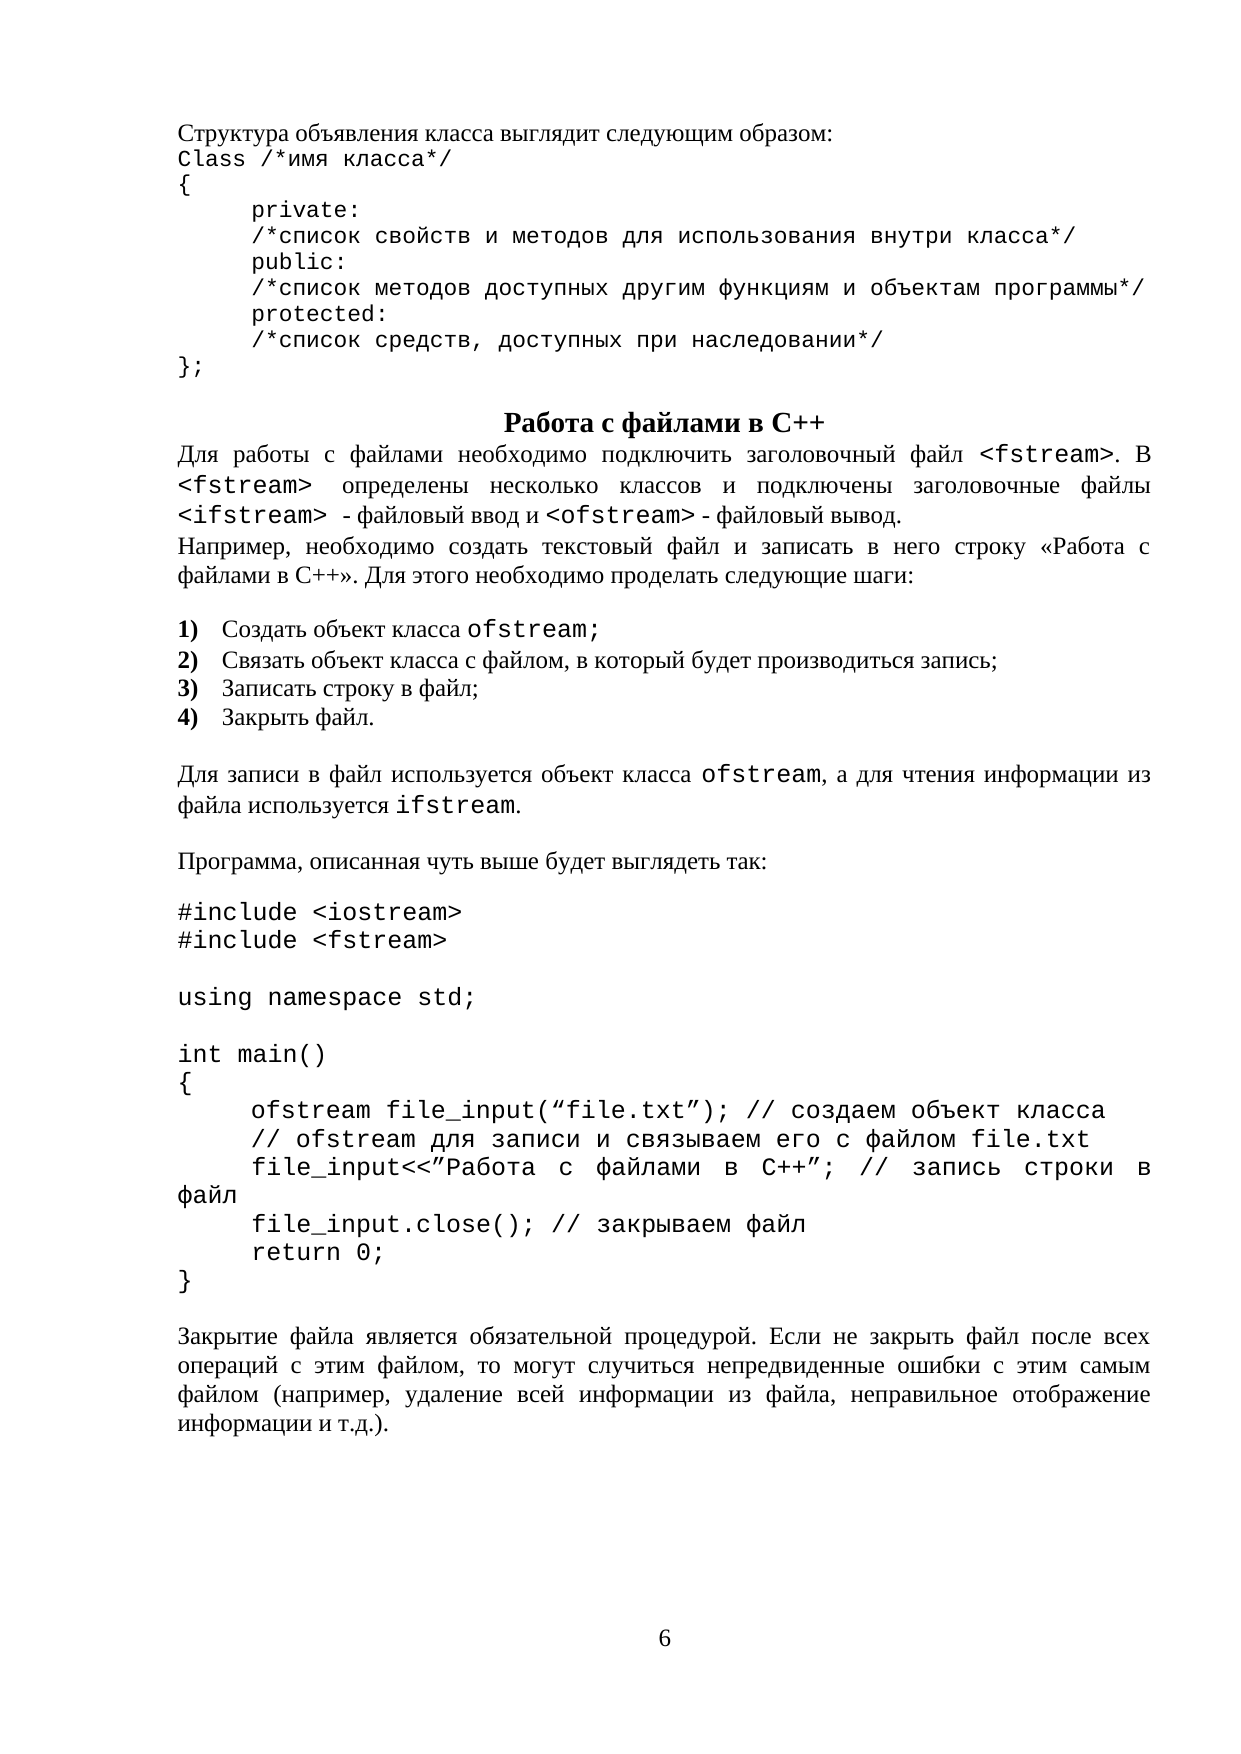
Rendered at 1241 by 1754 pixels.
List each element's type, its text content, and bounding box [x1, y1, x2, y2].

text public: [177, 251, 1152, 277]
text } [177, 1268, 1152, 1296]
text file_input<<”Работа с файлами в C++”; // запись строки в файл [177, 1155, 1152, 1211]
list Закрыть файл. [177, 702, 1152, 731]
text using namespace std; [177, 985, 1152, 1013]
text file_input.close(); // закрываем файл [177, 1211, 1152, 1240]
text Работа с файлами в C++ [177, 405, 1152, 439]
text { [177, 173, 1152, 199]
text Например, необходимо создать текстовый файл и записать в него строку «Работа с файлами в C++». Для этого необходимо проделать следующие шаги: [177, 531, 1152, 589]
text private: [177, 199, 1152, 225]
list Связать объект класса с файлом, в который будет производиться запись; [177, 645, 1152, 673]
text Программа, описанная чуть выше будет выглядеть так: [177, 846, 1152, 875]
text protected: [177, 302, 1152, 328]
text int main() [177, 1041, 1152, 1070]
text // ofstream для записи и связываем его с файлом file.txt [251, 1126, 1152, 1155]
text Для работы с файлами необходимо подключить заголовочный файл <fstream>. В <fstream> определены несколько классов и подключены заголовочные файлы <ifstream> - файловый ввод и <ofstream> - файловый вывод. [177, 439, 1152, 531]
list Записать строку в файл; [177, 673, 1152, 702]
text /*список средств, доступных при наследовании*/ [177, 328, 1152, 354]
text Закрытие файла является обязательной процедурой. Если не закрыть файл после всех операций с этим файлом, то могут случиться непредвиденные ошибки с этим самым файлом (например, удаление всей информации из файла, неправильное отображение информации и т.д.). [177, 1321, 1152, 1436]
text ofstream file_input(“file.txt”); // создаем объект класса [251, 1098, 1152, 1126]
text /*список методов доступных другим функциям и объектам программы*/ [251, 277, 1152, 302]
text Для записи в файл используется объект класса ofstream, а для чтения информации из файла используется ifstream. [177, 759, 1152, 821]
text Структура объявления класса выглядит следующим образом: [177, 118, 1152, 147]
text return 0; [177, 1240, 1152, 1268]
text #include <fstream> [177, 928, 1152, 956]
text Class /*имя класса*/ [177, 147, 1152, 173]
text }; [177, 354, 1152, 380]
list Создать объект класса ofstream; [177, 614, 1152, 645]
text /*список свойств и методов для использования внутри класса*/ [177, 225, 1152, 251]
text #include <iostream> [177, 900, 1152, 928]
text { [177, 1070, 1152, 1098]
